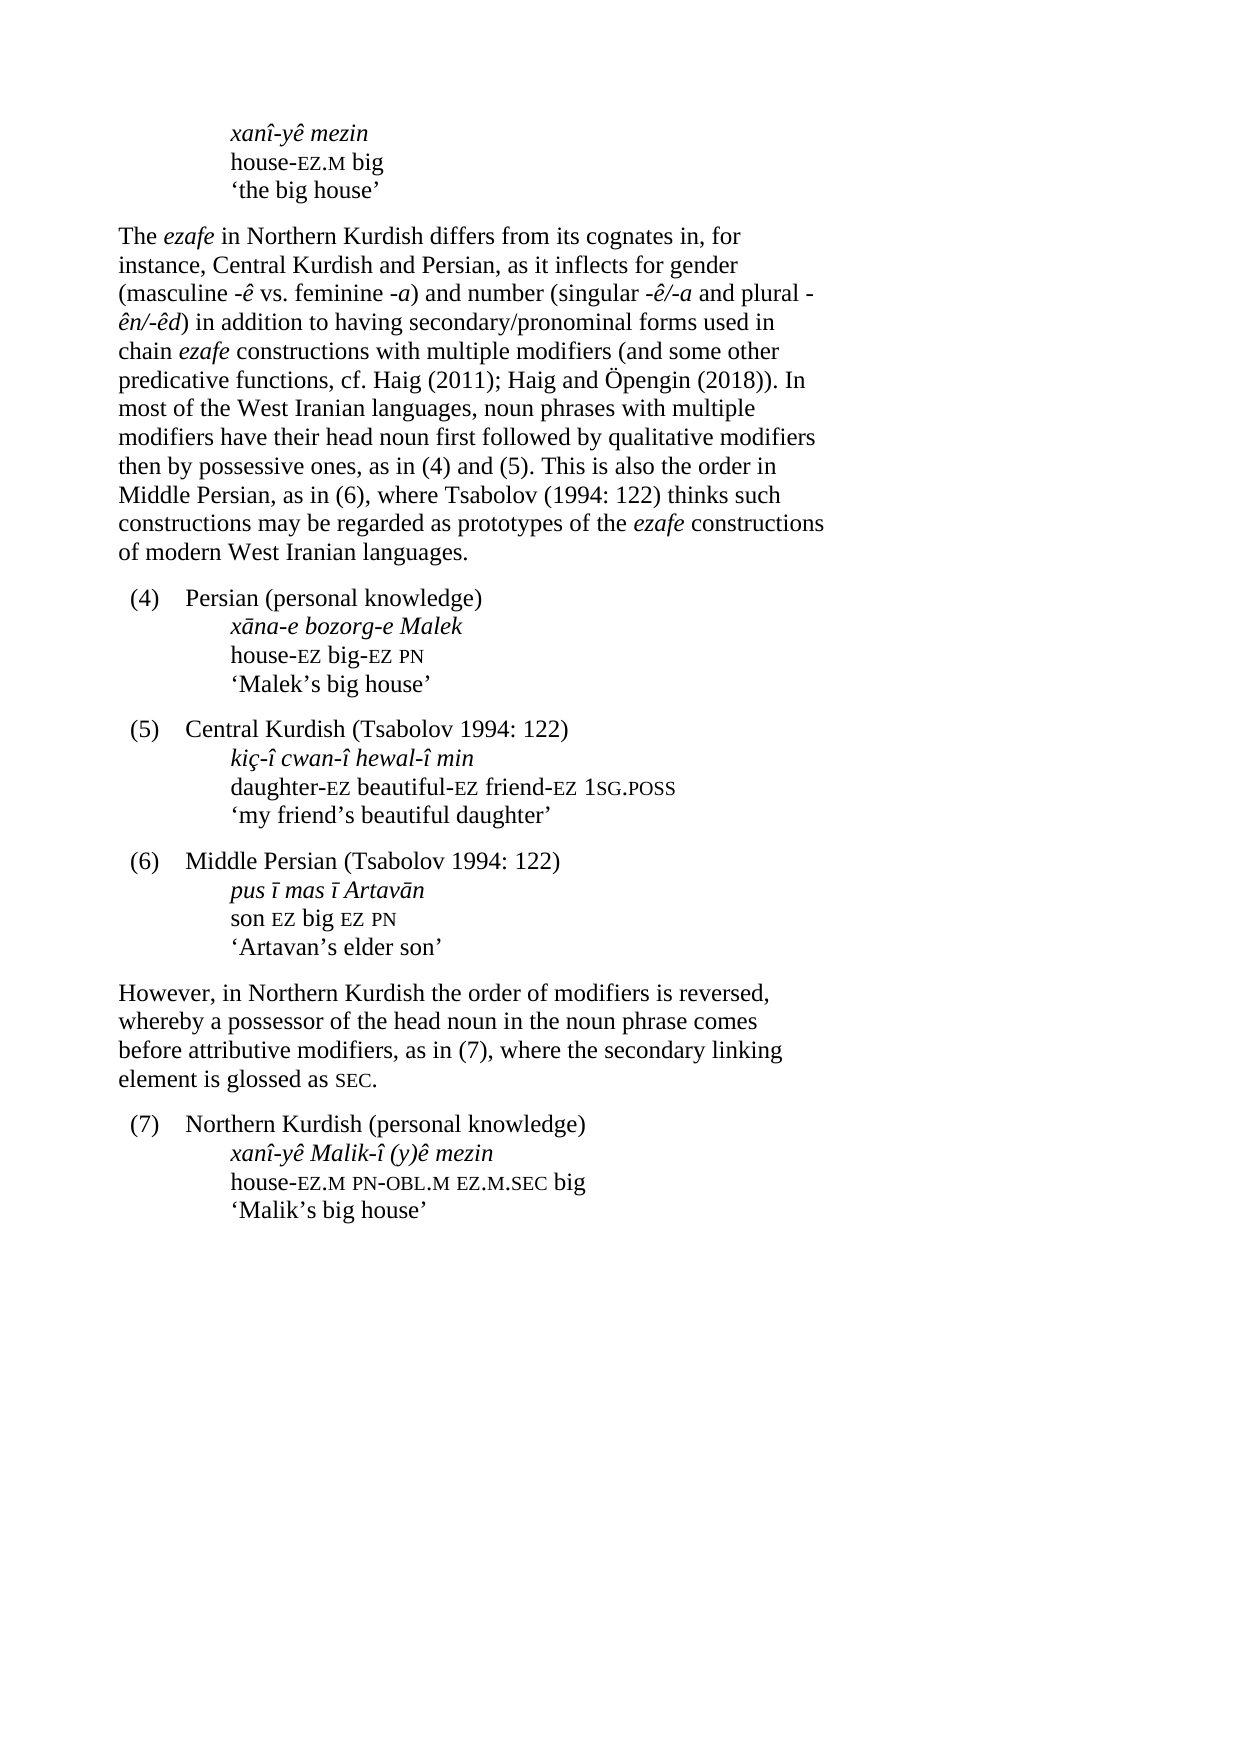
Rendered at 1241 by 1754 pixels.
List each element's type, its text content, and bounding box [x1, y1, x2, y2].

text Northern Kurdish (personal knowledge) [130, 1109, 827, 1138]
text xanî-yê Malik-î (y)ê mezin [230, 1138, 827, 1167]
text ‘the big house’ [230, 176, 827, 204]
text ‘my friend’s beautiful daughter’ [230, 801, 827, 829]
text pus ī mas ī Artavān [230, 875, 827, 903]
text house-ez big-ez pn [230, 640, 827, 669]
text However, in Northern Kurdish the order of modifiers is reversed, whereby a possessor of the head noun in the noun phrase comes before attributive modifiers, as in ‎(7), where the secondary linking element is glossed as sec. [118, 978, 827, 1093]
text Middle Persian (Tsabolov 1994: 122) [130, 846, 827, 875]
text daughter-ez beautiful-ez friend-ez 1sg.poss [230, 772, 827, 801]
text ‘Malek’s big house’ [230, 669, 827, 698]
text xanî-yê mezin [230, 118, 827, 147]
text house-ez.m big [230, 147, 827, 176]
text xāna-e bozorg-e Malek [230, 611, 827, 640]
text ‘Artavan’s elder son’ [230, 932, 827, 961]
text house-ez.m pn-obl.m ez.m.sec big [230, 1167, 827, 1196]
text son ez big ez pn [230, 903, 827, 932]
text Persian (personal knowledge) [130, 583, 827, 611]
text Central Kurdish (Tsabolov 1994: 122) [130, 714, 827, 743]
text kiç-î cwan-î hewal-î min [230, 743, 827, 772]
text ‘Malik’s big house’ [230, 1196, 827, 1224]
text The ezafe in Northern Kurdish differs from its cognates in, for instance, Central Kurdish and Persian, as it inflects for gender (masculine -ê vs. feminine -a) and number (singular -ê/-a and plural -ên/-êd) in addition to having secondary/pronominal forms used in chain ezafe constructions with multiple modifiers (and some other predicative functions, cf. Haig (2011); Haig and Öpengin (2018)). In most of the West Iranian languages, noun phrases with multiple modifiers have their head noun first followed by qualitative modifiers then by possessive ones, as in ‎(4) and ‎(5). This is also the order in Middle Persian, as in ‎(6), where Tsabolov (1994: 122) thinks such constructions may be regarded as prototypes of the ezafe constructions of modern West Iranian languages. [118, 221, 827, 566]
